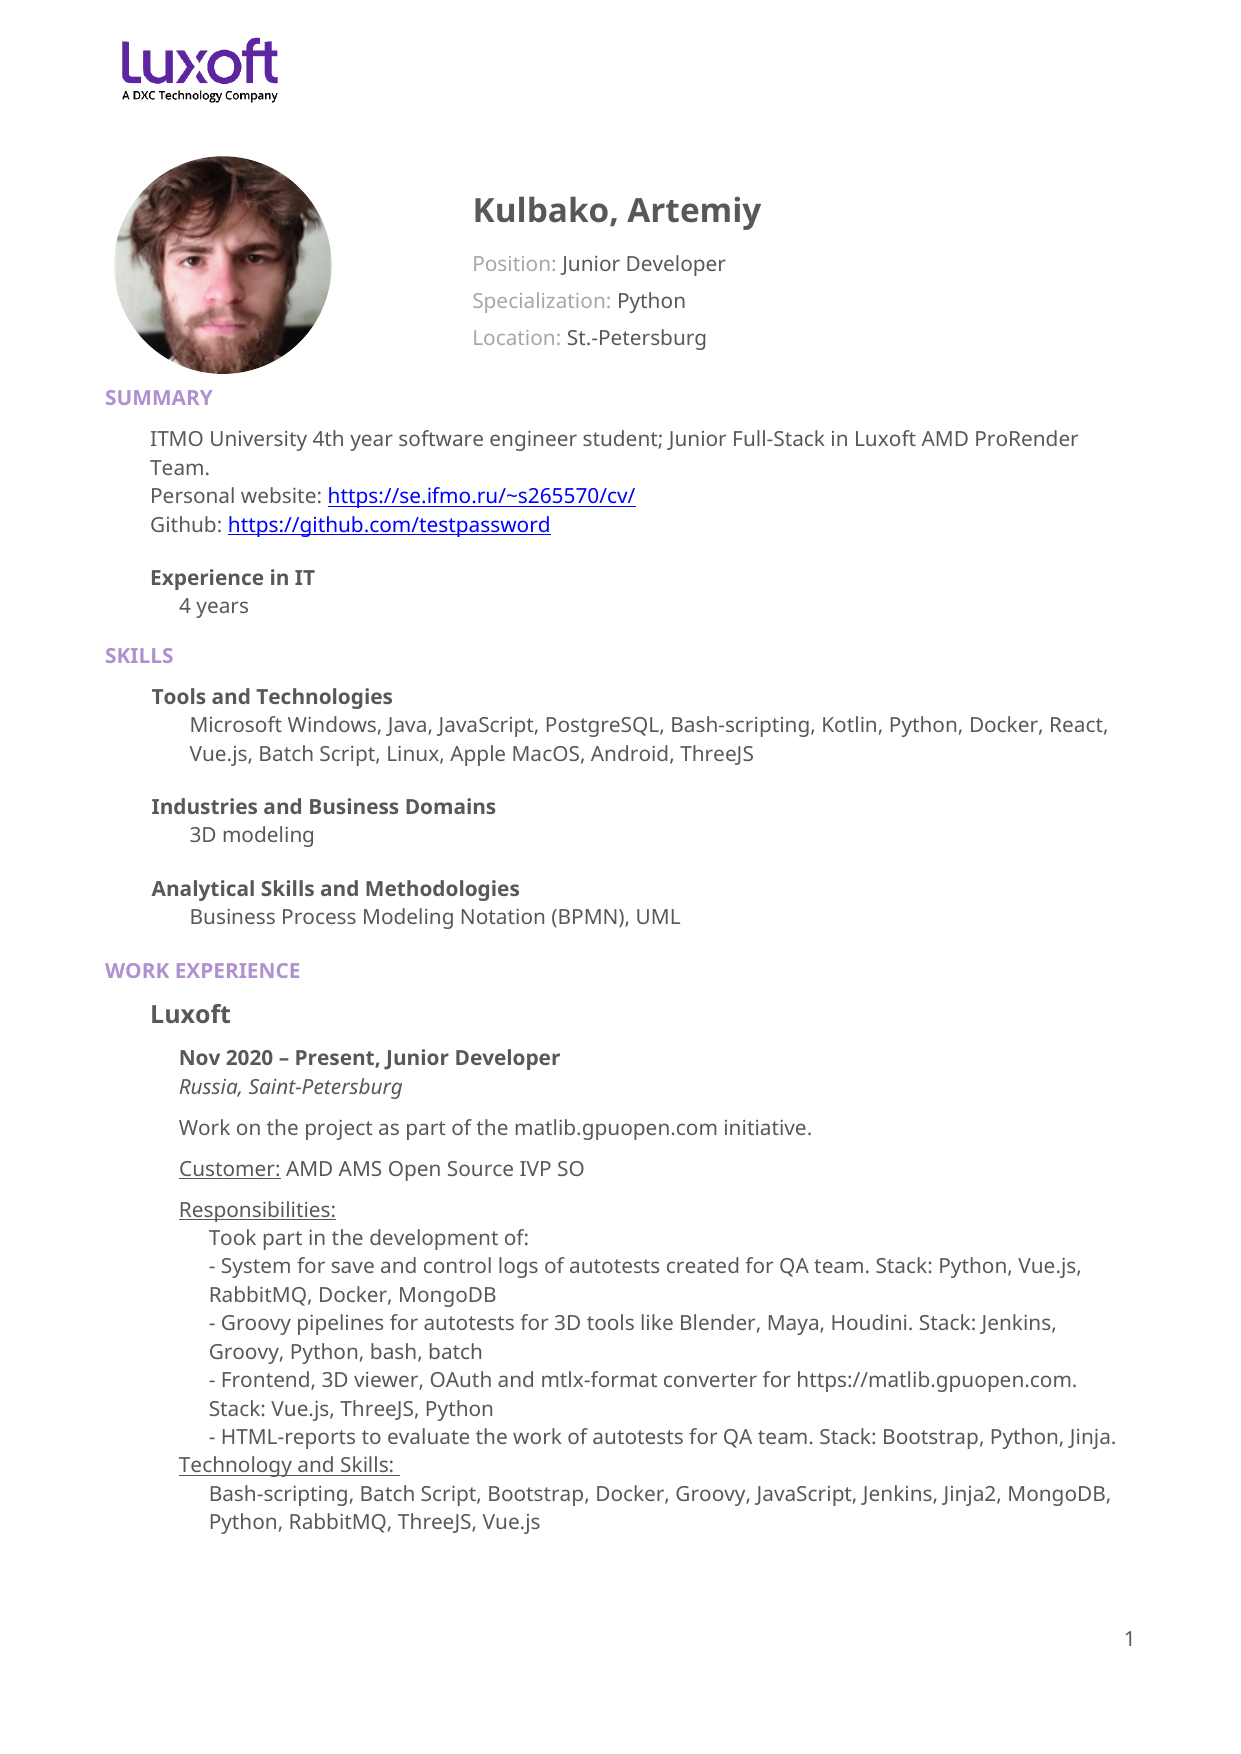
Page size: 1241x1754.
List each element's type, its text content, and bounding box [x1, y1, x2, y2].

text Russia, Saint-Petersburg [178, 1072, 1135, 1100]
text Location: St.-Petersburg [472, 323, 1135, 351]
text Customer: AMD AMS Open Source IVP SO [179, 1154, 1135, 1182]
list Nov 2020 – Present, Junior Developer [178, 1043, 1135, 1072]
text Responsibilities: [179, 1195, 1135, 1223]
text Skills [105, 641, 1038, 669]
picture [113, 156, 332, 374]
text Took part in the development of: - System for save and control logs of autotests created for QA team. Stack: Python, Vue.js, RabbitMQ, Docker, MongoDB - Groovy pipelines for autotests for 3D tools like Blender, Maya, Houdini. Stack: Jenkins, Groovy, Python, bash, batch - Frontend, 3D viewer, OAuth and mtlx-format converter for https://matlib.gpuopen.com. Stack: Vue.js, ThreeJS, Python - HTML-reports to evaluate the work of autotests for QA team. Stack: Bootstrap, Python, Jinja. [208, 1223, 1135, 1451]
list 4 years [179, 592, 1135, 620]
list Experience in IT [150, 563, 1135, 592]
text Summary [105, 383, 1038, 412]
list Business Process Modeling Notation (BPMN), UML [189, 902, 1135, 931]
text Analytical Skills and Methodologies [151, 874, 1135, 902]
text Specialization: Python [472, 286, 1135, 314]
picture [109, 30, 290, 110]
text Work on the project as part of the matlib.gpuopen.com initiative. [178, 1113, 1135, 1141]
list 3D modeling [189, 821, 1135, 849]
list Microsoft Windows, Java, JavaScript, PostgreSQL, Bash-scripting, Kotlin, Python, Docker, React, Vue.js, Batch Script, Linux, Apple MacOS, Android, ThreeJS [189, 710, 1135, 767]
text Bash-scripting, Batch Script, Bootstrap, Docker, Groovy, JavaScript, Jenkins, Jinja2, MongoDB, Python, RabbitMQ, ThreeJS, Vue.js [208, 1479, 1135, 1536]
text Industries and Business Domains [151, 792, 1135, 821]
text Kulbako, Artemiy [472, 187, 1135, 232]
text Luxoft [150, 997, 1135, 1031]
text Tools and Technologies [151, 682, 1135, 710]
list ITMO University 4th year software engineer student; Junior Full-Stack in Luxoft AMD ProRender Team. Personal website: https://se.ifmo.ru/~s265570/cv/ Github: https://github.com/testpassword [150, 424, 1135, 538]
text Position: Junior Developer [472, 249, 1135, 278]
text Work Experience [105, 956, 1038, 984]
text Technology and Skills: [179, 1451, 1135, 1479]
